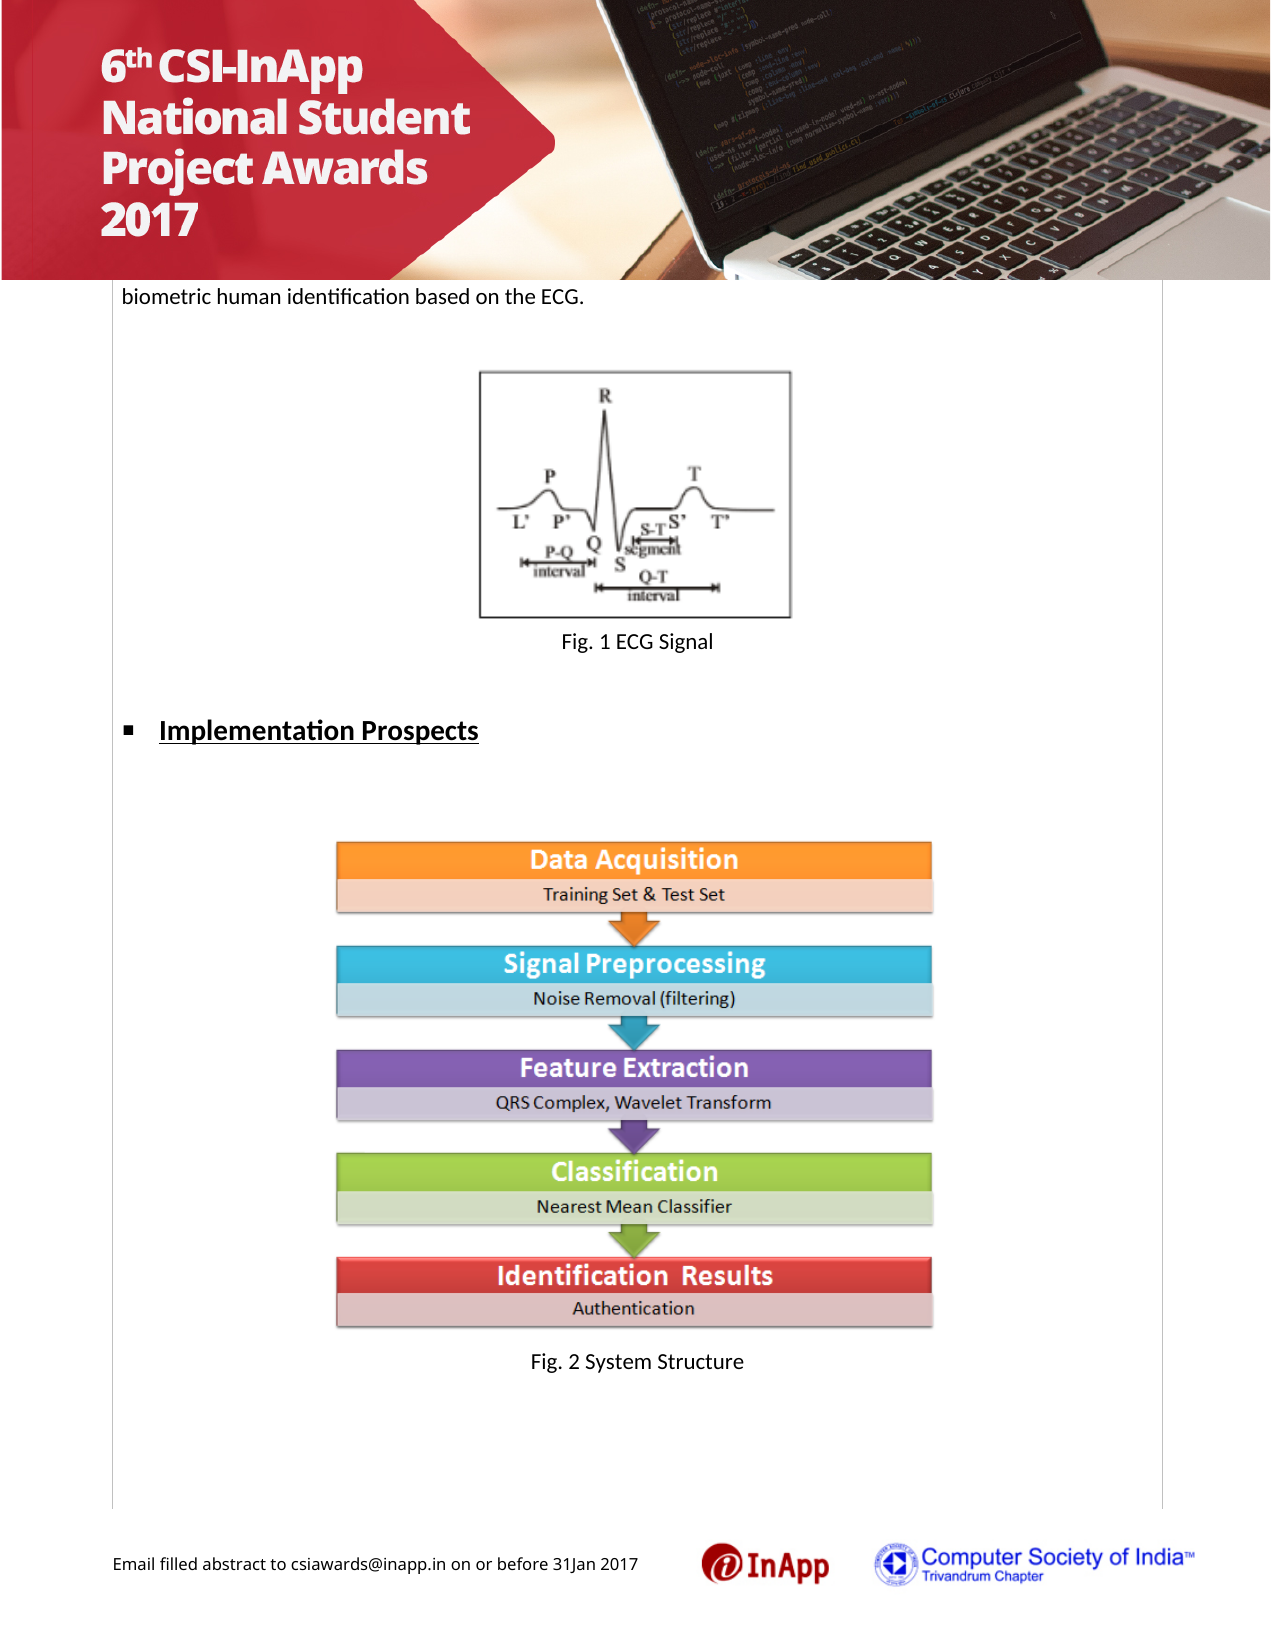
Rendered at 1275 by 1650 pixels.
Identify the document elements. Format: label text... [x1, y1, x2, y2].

picture [476, 367, 799, 624]
picture [324, 826, 951, 1344]
picture [1, 0, 1270, 280]
picture [687, 1530, 1213, 1604]
